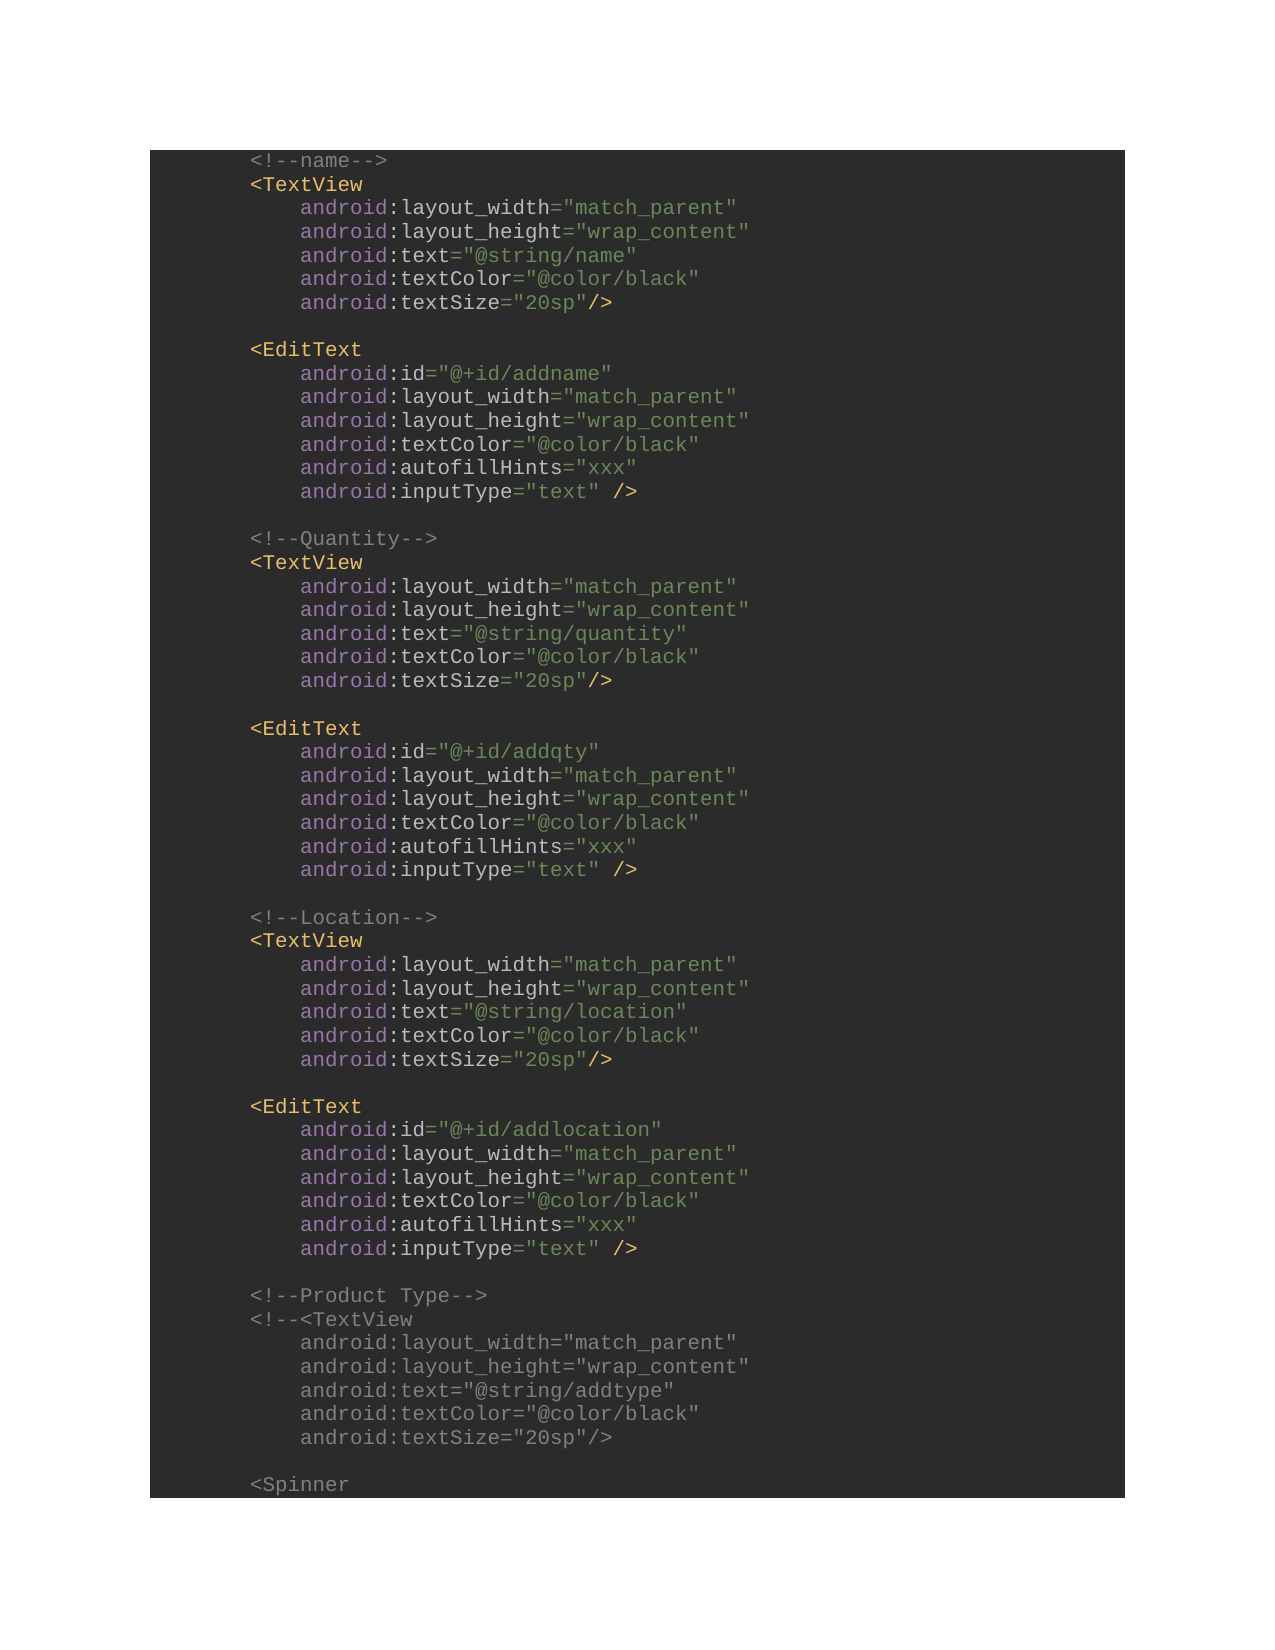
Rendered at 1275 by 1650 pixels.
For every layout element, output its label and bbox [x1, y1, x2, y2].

text [150, 150, 1125, 1498]
